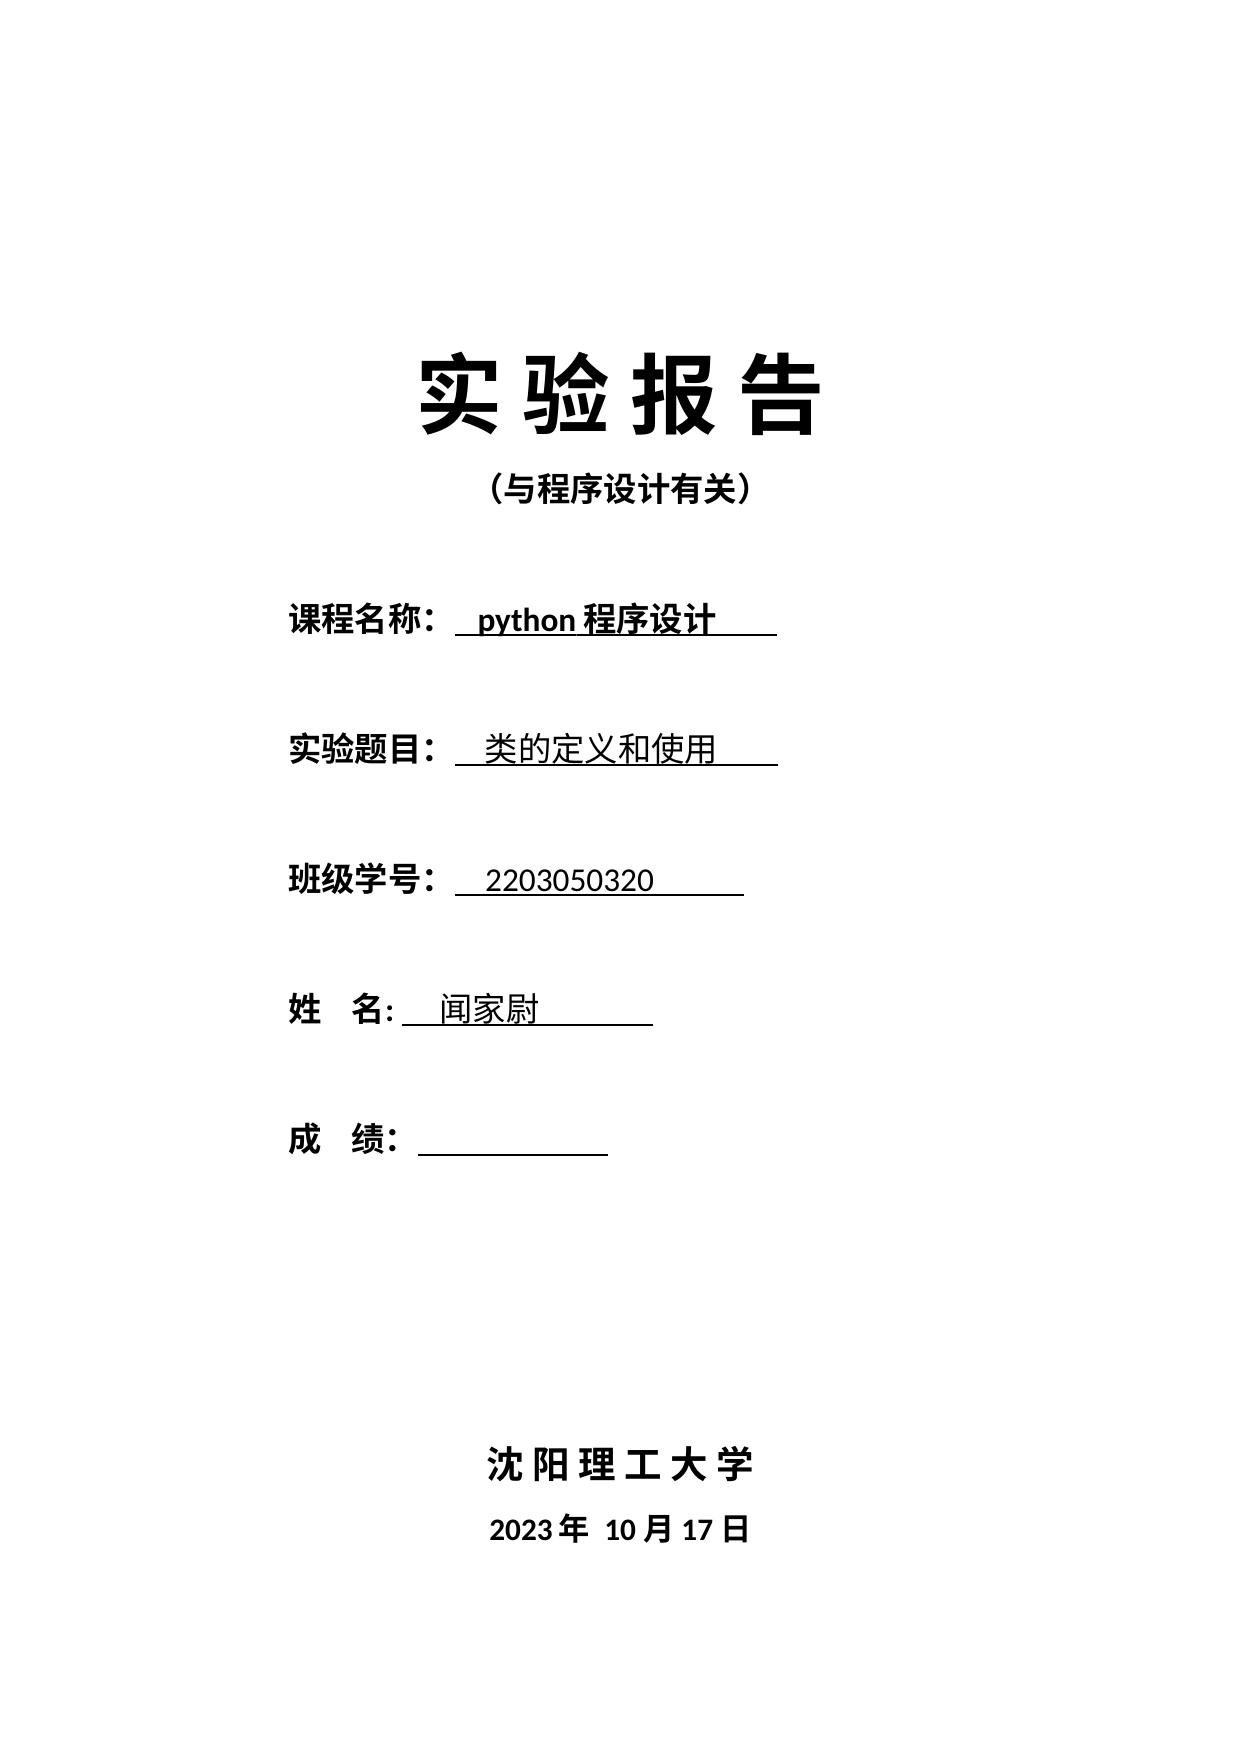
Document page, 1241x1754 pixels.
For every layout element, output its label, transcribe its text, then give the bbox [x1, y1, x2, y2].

text 班级学号： 2203050320 [187, 844, 1053, 909]
text 姓 名: 闻家尉 [187, 974, 1053, 1039]
text 成 绩： [187, 1104, 1053, 1169]
text 沈 阳 理 工 大 学 [187, 1429, 1053, 1494]
text 2023年 10 月 17 日 [187, 1494, 1053, 1559]
text 实 验 报 告 [187, 324, 1053, 454]
text 课程名称： python程序设计 [187, 584, 1053, 649]
text 实验题目： 类的定义和使用 [187, 714, 1053, 779]
text （与程序设计有关） [187, 454, 1053, 519]
